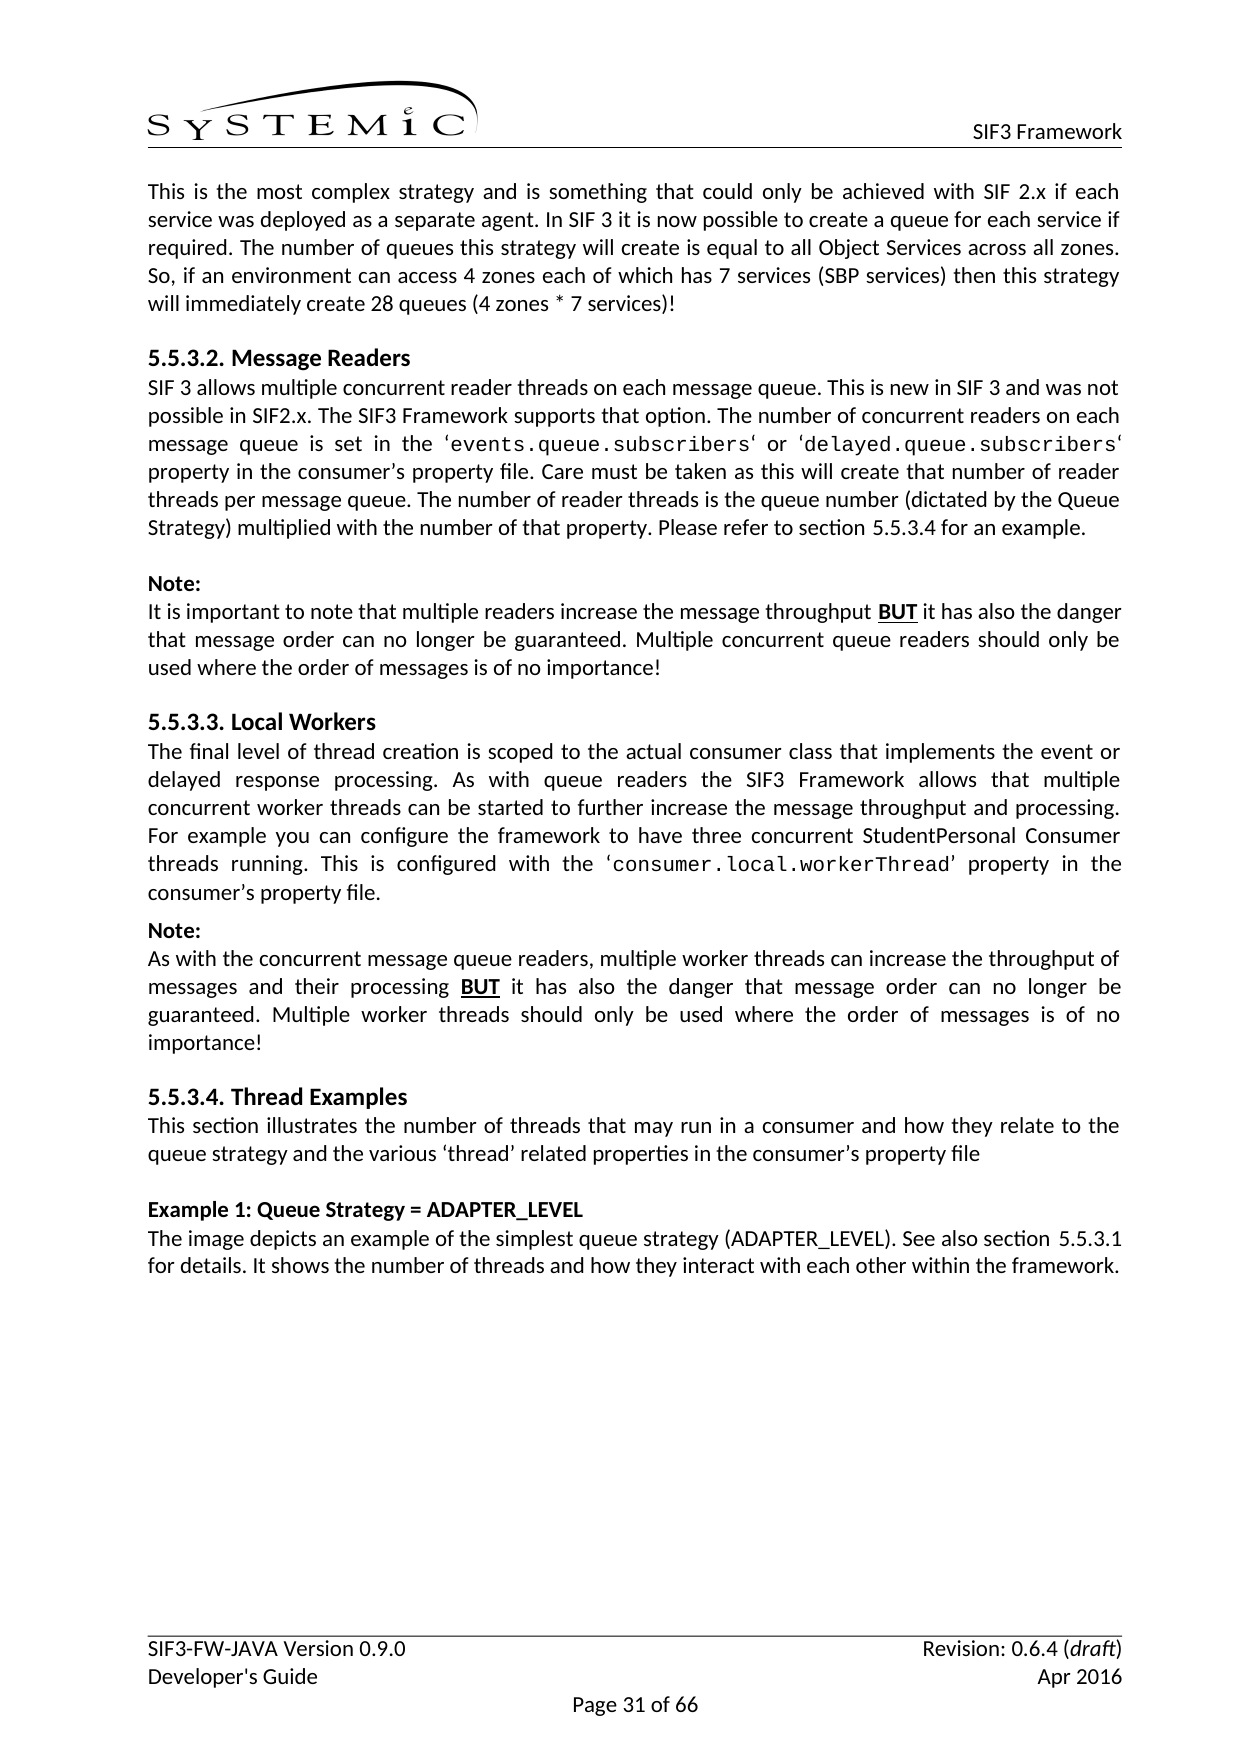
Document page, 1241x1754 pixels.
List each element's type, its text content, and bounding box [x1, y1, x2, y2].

text This section illustrates the number of threads that may run in a consumer and how they relate to the queue strategy and the various ‘thread’ related properties in the consumer’s property file [148, 1112, 1122, 1168]
text Note: [148, 916, 1122, 944]
text The image depicts an example of the simplest queue strategy (ADAPTER_LEVEL). See also section 5.5.3.1 for details. It shows the number of threads and how they interact with each other within the framework. [148, 1224, 1122, 1280]
text The final level of thread creation is scoped to the actual consumer class that implements the event or delayed response processing. As with queue readers the SIF3 Framework allows that multiple concurrent worker threads can be started to further increase the message throughput and processing. For example you can configure the framework to have three concurrent StudentPersonal Consumer threads running. This is configured with the ‘consumer.local.workerThread’ property in the consumer’s property file. [148, 737, 1122, 906]
picture [147, 80, 478, 140]
subtitle Thread Examples [148, 1081, 1122, 1112]
subtitle Local Workers [148, 707, 1122, 737]
subtitle Message Readers [148, 342, 1122, 373]
text Example 1: Queue Strategy = ADAPTER_LEVEL [148, 1196, 1122, 1224]
text This is the most complex strategy and is something that could only be achieved with SIF 2.x if each service was deployed as a separate agent. In SIF 3 it is now possible to create a queue for each service if required. The number of queues this strategy will create is equal to all Object Services across all zones. So, if an environment can access 4 zones each of which has 7 services (SBP services) then this strategy will immediately create 28 queues (4 zones * 7 services)! [148, 177, 1122, 317]
text SIF 3 allows multiple concurrent reader threads on each message queue. This is new in SIF 3 and was not possible in SIF2.x. The SIF3 Framework supports that option. The number of concurrent readers on each message queue is set in the ‘events.queue.subscribers‘ or ‘delayed.queue.subscribers‘ property in the consumer’s property file. Care must be taken as this will create that number of reader threads per message queue. The number of reader threads is the queue number (dictated by the Queue Strategy) multiplied with the number of that property. Please refer to section 5.5.3.4 for an example. [148, 373, 1122, 541]
text Note: [148, 569, 1122, 597]
text As with the concurrent message queue readers, multiple worker threads can increase the throughput of messages and their processing BUT it has also the danger that message order can no longer be guaranteed. Multiple worker threads should only be used where the order of messages is of no importance! [148, 944, 1122, 1056]
text It is important to note that multiple readers increase the message throughput BUT it has also the danger that message order can no longer be guaranteed. Multiple concurrent queue readers should only be used where the order of messages is of no importance! [148, 597, 1122, 682]
